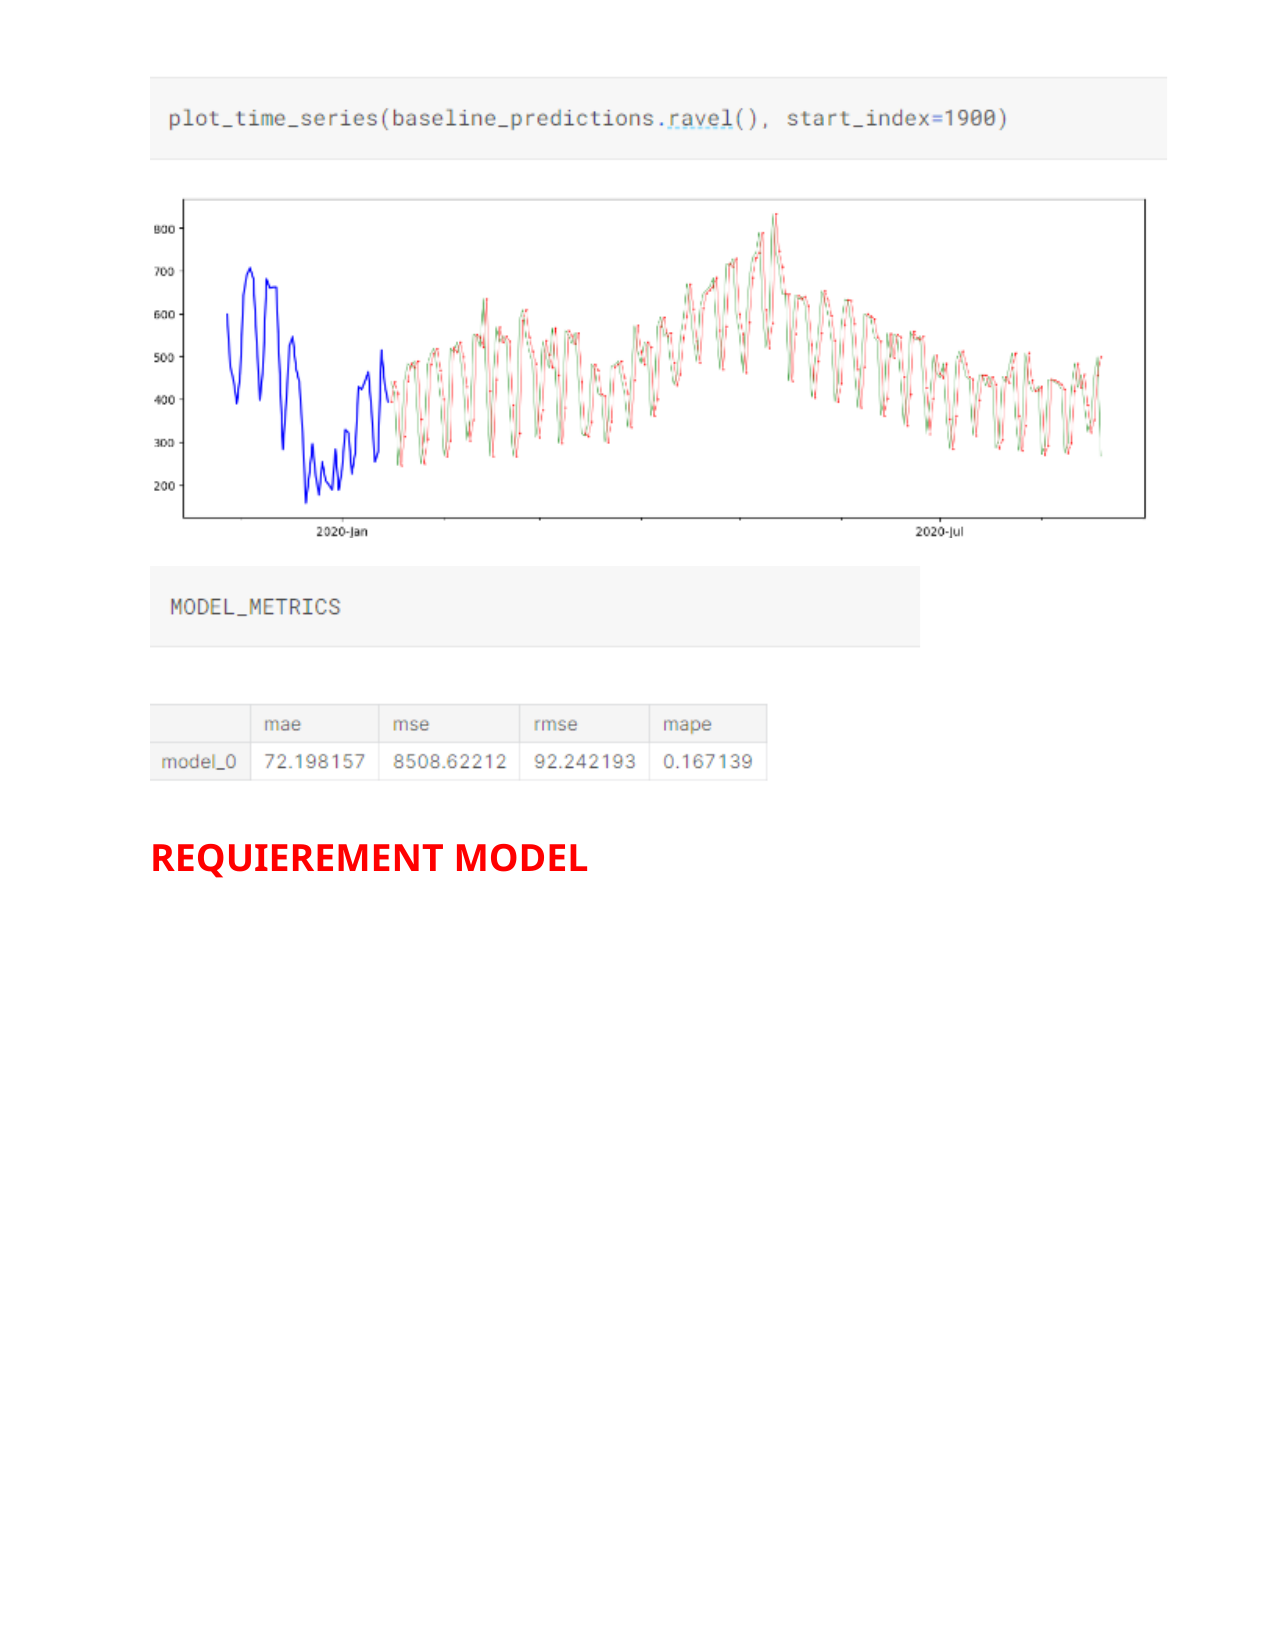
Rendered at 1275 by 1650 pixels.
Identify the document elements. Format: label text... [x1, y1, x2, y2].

picture [150, 75, 1168, 538]
text REQUIEREMENT MODEL [75, 832, 1200, 883]
picture [150, 566, 921, 803]
